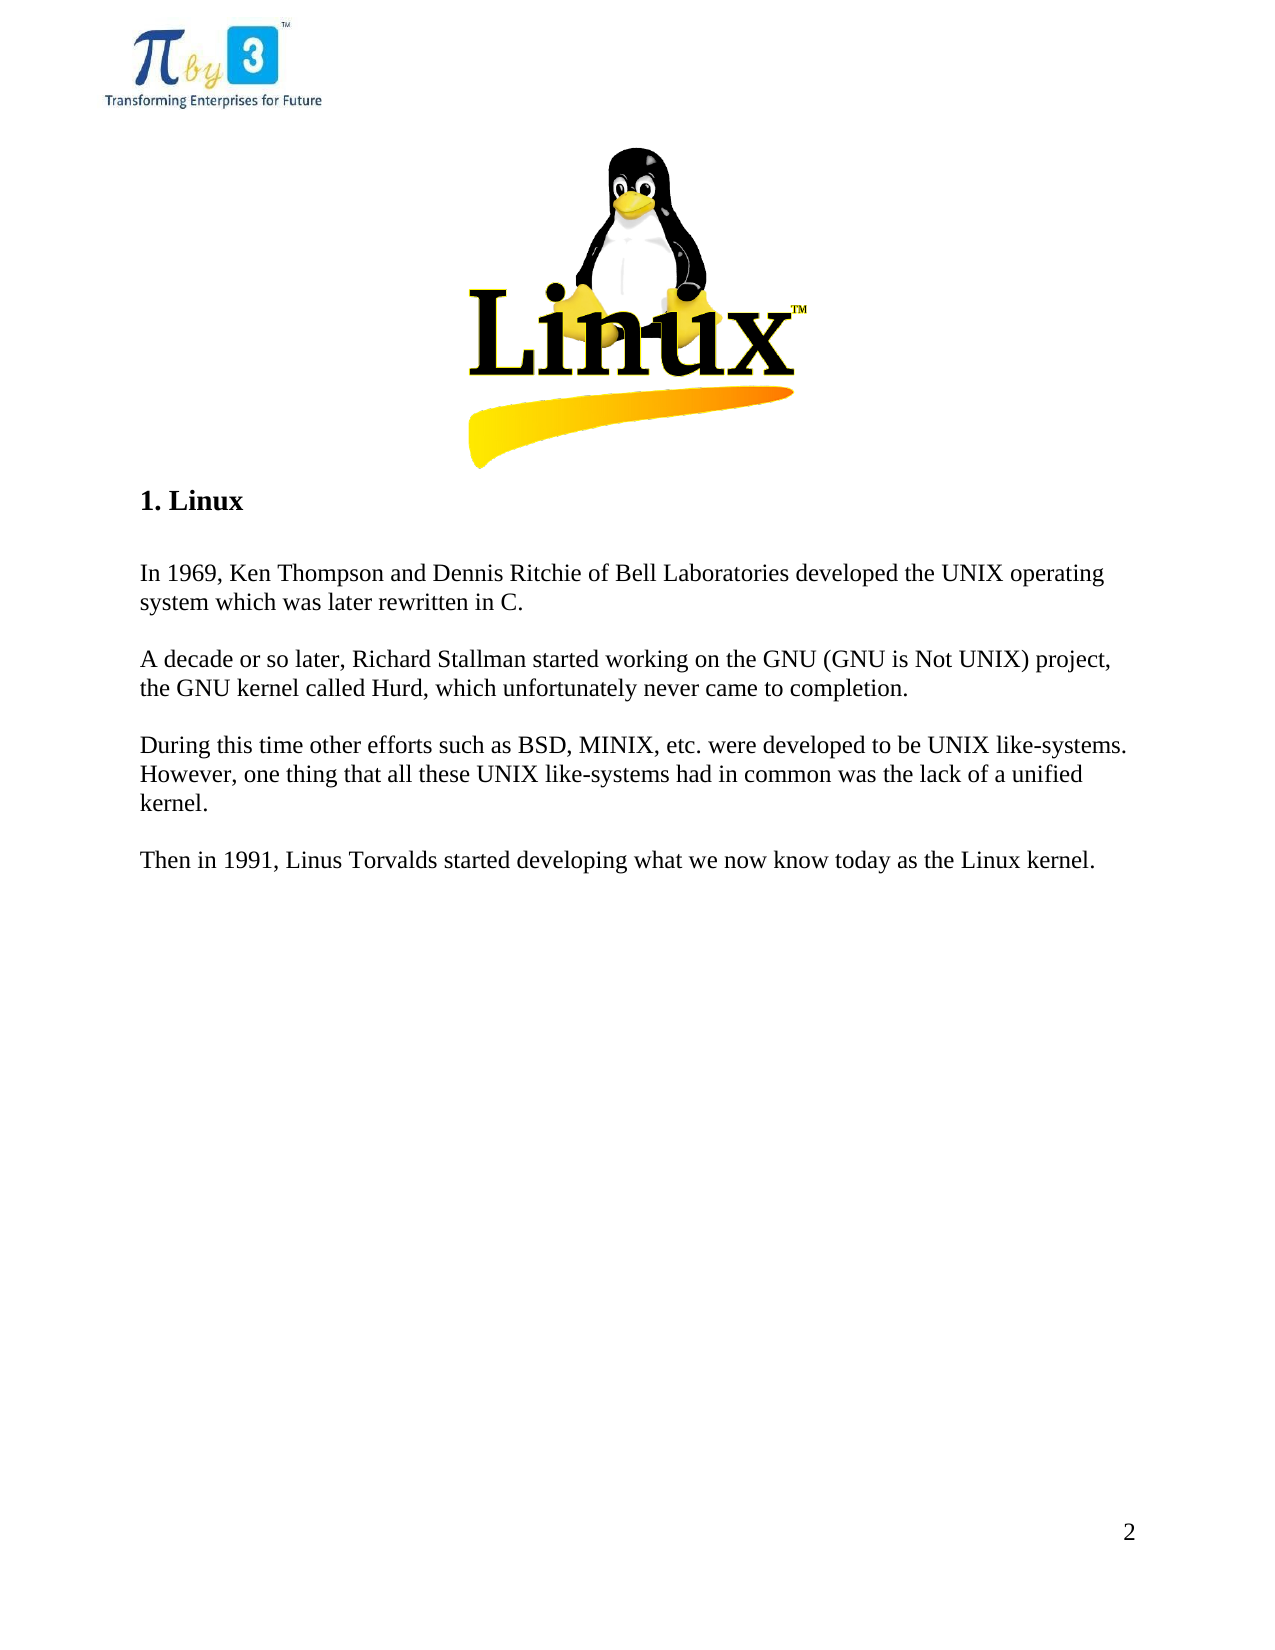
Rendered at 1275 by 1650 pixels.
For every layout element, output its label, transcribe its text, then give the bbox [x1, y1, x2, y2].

text In 1969, Ken Thompson and Dennis Ritchie of Bell Laboratories developed the UNIX operating system which was later rewritten in C. [139, 558, 1135, 616]
subtitle 1. Linux [139, 483, 1135, 517]
text During this time other efforts such as BSD, MINIX, etc. were developed to be UNIX like-systems. However, one thing that all these UNIX like-systems had in common was the lack of a unified kernel. [139, 731, 1135, 817]
text A decade or so later, Richard Stallman started working on the GNU (GNU is Not UNIX) project, the GNU kernel called Hurd, which unfortunately never came to completion. [139, 644, 1135, 702]
picture [468, 132, 807, 471]
text Then in 1991, Linus Torvalds started developing what we now know today as the Linux kernel. [139, 846, 1135, 874]
picture [96, 17, 324, 110]
